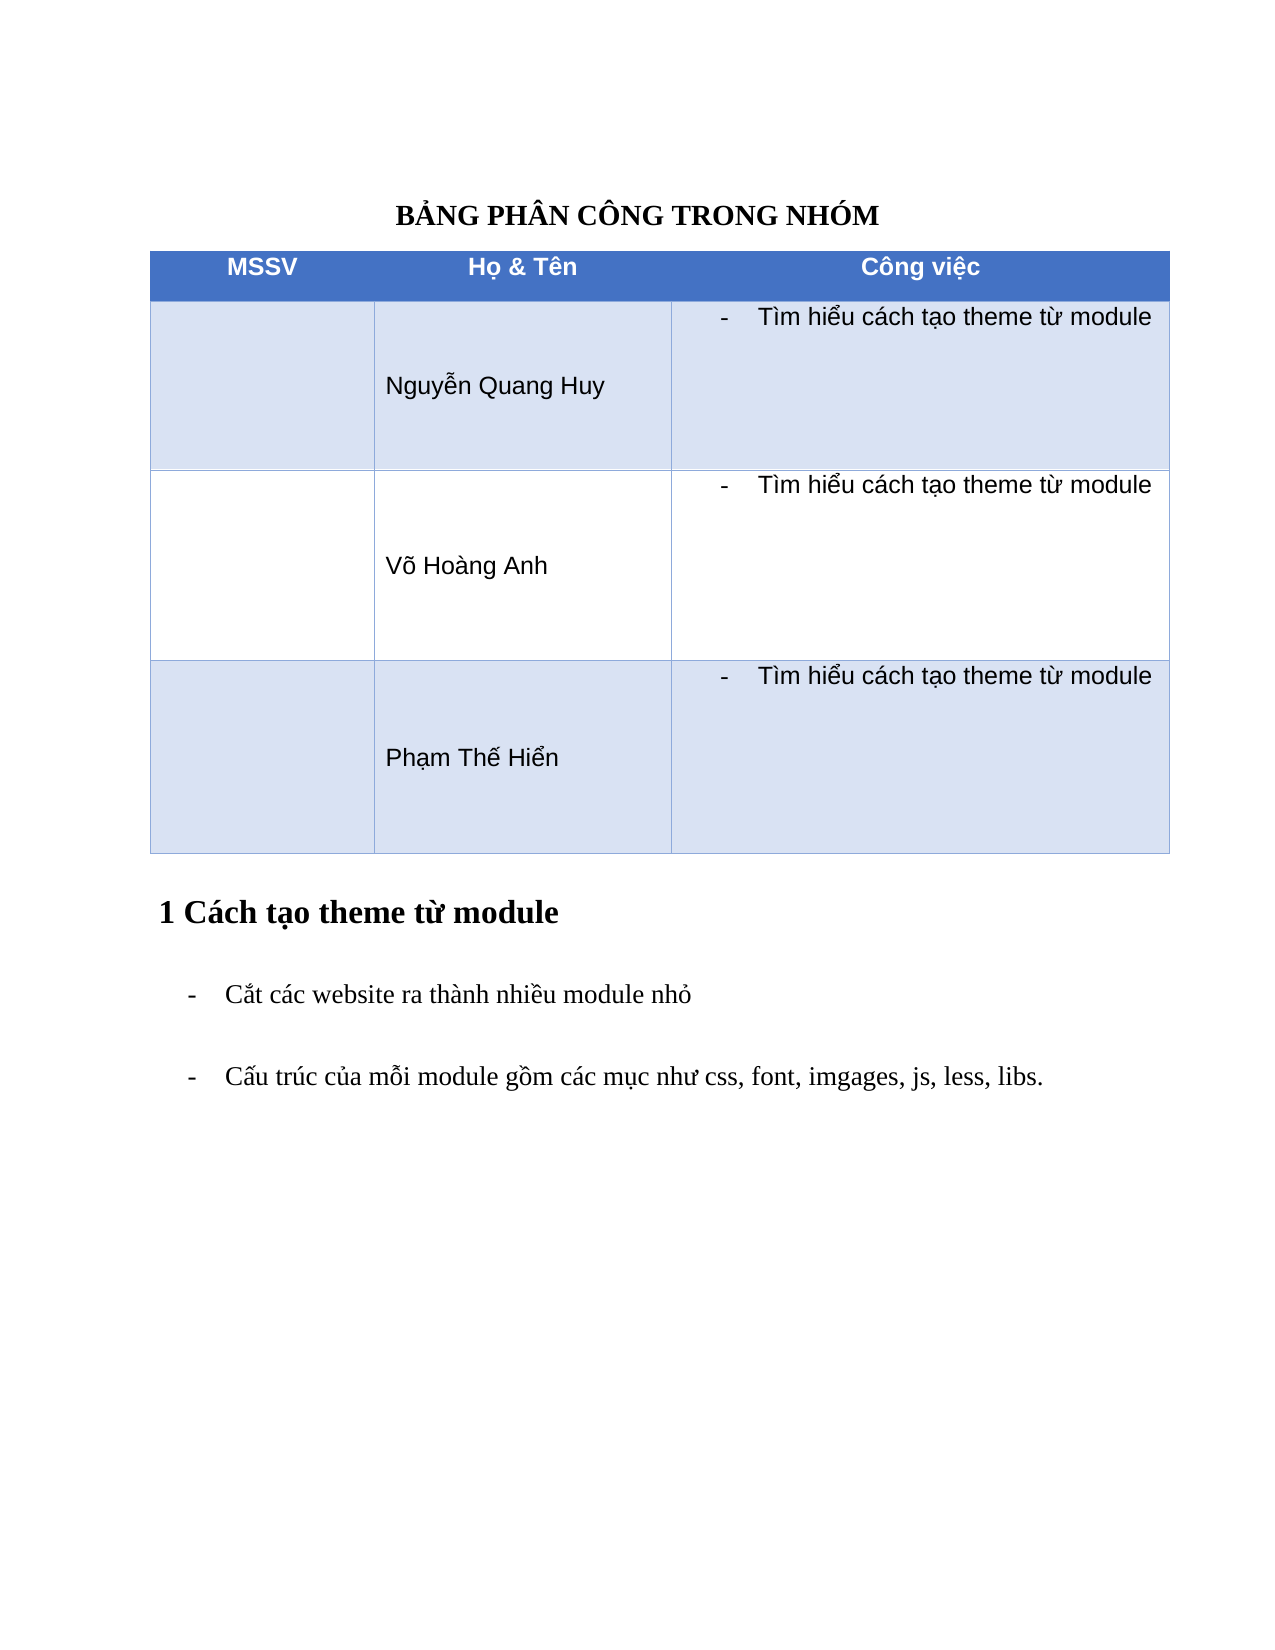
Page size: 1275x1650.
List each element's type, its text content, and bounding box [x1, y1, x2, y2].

table_header Công việc [672, 252, 1169, 301]
text 1 Cách tạo theme từ module [150, 892, 1125, 931]
table_cell Phạm Thế Hiển [375, 661, 671, 853]
table_header MSSV [151, 252, 374, 301]
table_cell [151, 661, 374, 853]
table_cell Tìm hiểu cách tạo theme từ module [672, 302, 1169, 469]
table_cell [151, 471, 374, 660]
table_cell [151, 302, 374, 469]
table_cell Võ Hoàng Anh [375, 471, 671, 660]
table_cell Tìm hiểu cách tạo theme từ module [672, 661, 1169, 853]
table_cell Nguyễn Quang Huy [375, 302, 671, 469]
list Cấu trúc của mỗi module gồm các mục như css, font, imgages, js, less, libs. [187, 1060, 1125, 1091]
text BẢNG PHÂN CÔNG TRONG NHÓM [150, 198, 1125, 231]
table_cell Tìm hiểu cách tạo theme từ module [672, 471, 1169, 660]
list Cắt các website ra thành nhiều module nhỏ [187, 978, 1125, 1009]
table_header Họ & Tên [375, 252, 671, 301]
